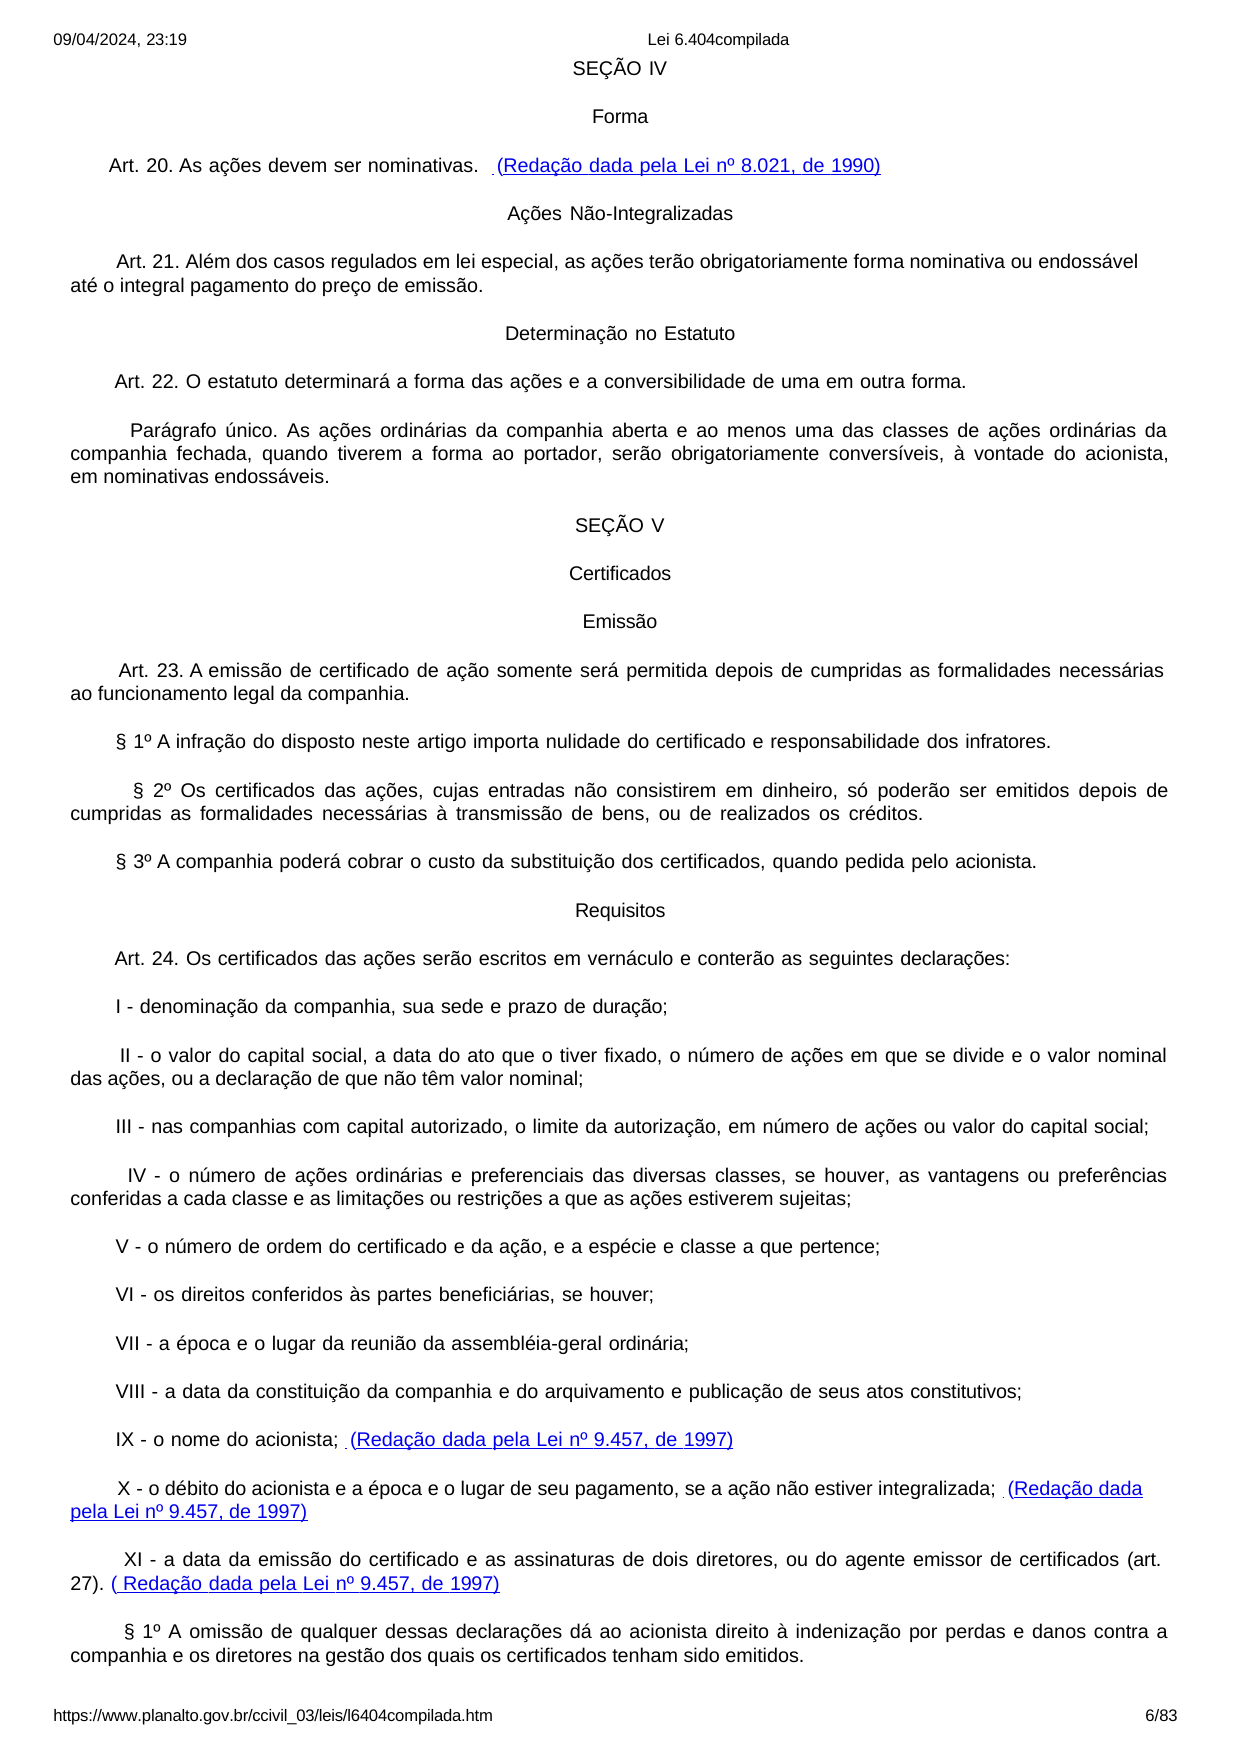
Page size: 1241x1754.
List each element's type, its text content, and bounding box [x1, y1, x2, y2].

list - os direitos conferidos às partes beneficiárias, se houver; [115, 1283, 1182, 1306]
text SEÇÃO V [58, 514, 1182, 536]
text § 1º A infração do disposto neste artigo importa nulidade do certificado e responsabilidade dos infratores. [115, 730, 1182, 753]
text § 1º A omissão de qualquer dessas declarações dá ao acionista direito à indenização por perdas e danos contra a companhia e os diretores na gestão dos quais os certificados tenham sido emitidos. [70, 1620, 1170, 1666]
text Certificados Emissão [543, 562, 697, 633]
text SEÇÃO IV [58, 57, 1182, 80]
list - a época e o lugar da reunião da assembléia-geral ordinária; [115, 1332, 1182, 1354]
list - o valor do capital social, a data do ato que o tiver fixado, o número de ações em que se divide e o valor nominal das ações, ou a declaração de que não têm valor nominal; [70, 1043, 1170, 1089]
text Requisitos [58, 898, 1182, 921]
text § 2º Os certificados das ações, cujas entradas não consistirem em dinheiro, só poderão ser emitidos depois de cumpridas as formalidades necessárias à transmissão de bens, ou de realizados os créditos. [70, 778, 1170, 824]
list - o débito do acionista e a época e o lugar de seu pagamento, se a ação não estiver integralizada; (Redação dada pela Lei nº 9.457, de 1997) [70, 1477, 1170, 1523]
list - a data da emissão do certificado e as assinaturas de dois diretores, ou do agente emissor de certificados (art. [124, 1548, 1182, 1571]
text Art. 22. O estatuto determinará a forma das ações e a conversibilidade de uma em outra forma. [114, 370, 1182, 393]
text Art. 23. A emissão de certificado de ação somente será permitida depois de cumpridas as formalidades necessárias ao funcionamento legal da companhia. [70, 659, 1182, 705]
text Forma [58, 105, 1182, 128]
text Parágrafo único. As ações ordinárias da companhia aberta e ao menos uma das classes de ações ordinárias da companhia fechada, quando tiverem a forma ao portador, serão obrigatoriamente conversíveis, à vontade do acionista, em nominativas endossáveis. [70, 419, 1170, 488]
list - denominação da companhia, sua sede e prazo de duração; [115, 995, 1182, 1018]
list - o número de ações ordinárias e preferenciais das diversas classes, se houver, as vantagens ou preferências conferidas a cada classe e as limitações ou restrições a que as ações estiverem sujeitas; [70, 1163, 1170, 1209]
list - a data da constituição da companhia e do arquivamento e publicação de seus atos constitutivos; [115, 1380, 1182, 1403]
text Art. 21. Além dos casos regulados em lei especial, as ações terão obrigatoriamente forma nominativa ou endossável até o integral pagamento do preço de emissão. [70, 250, 1162, 296]
text Art. 24. Os certificados das ações serão escritos em vernáculo e conterão as seguintes declarações: [114, 947, 1182, 969]
text § 3º A companhia poderá cobrar o custo da substituição dos certificados, quando pedida pelo acionista. [115, 850, 1182, 873]
text Ações Não-Integralizadas [58, 202, 1182, 225]
list - o nome do acionista; (Redação dada pela Lei nº 9.457, de 1997) [115, 1428, 1182, 1451]
list - o número de ordem do certificado e da ação, e a espécie e classe a que pertence; [115, 1235, 1182, 1258]
list - nas companhias com capital autorizado, o limite da autorização, em número de ações ou valor do capital social; [115, 1115, 1182, 1138]
text Art. 20. As ações devem ser nominativas. (Redação dada pela Lei nº 8.021, de 1990) [109, 154, 1182, 176]
text 27). ( Redação dada pela Lei nº 9.457, de 1997) [70, 1572, 1182, 1594]
text Determinação no Estatuto [58, 322, 1182, 345]
